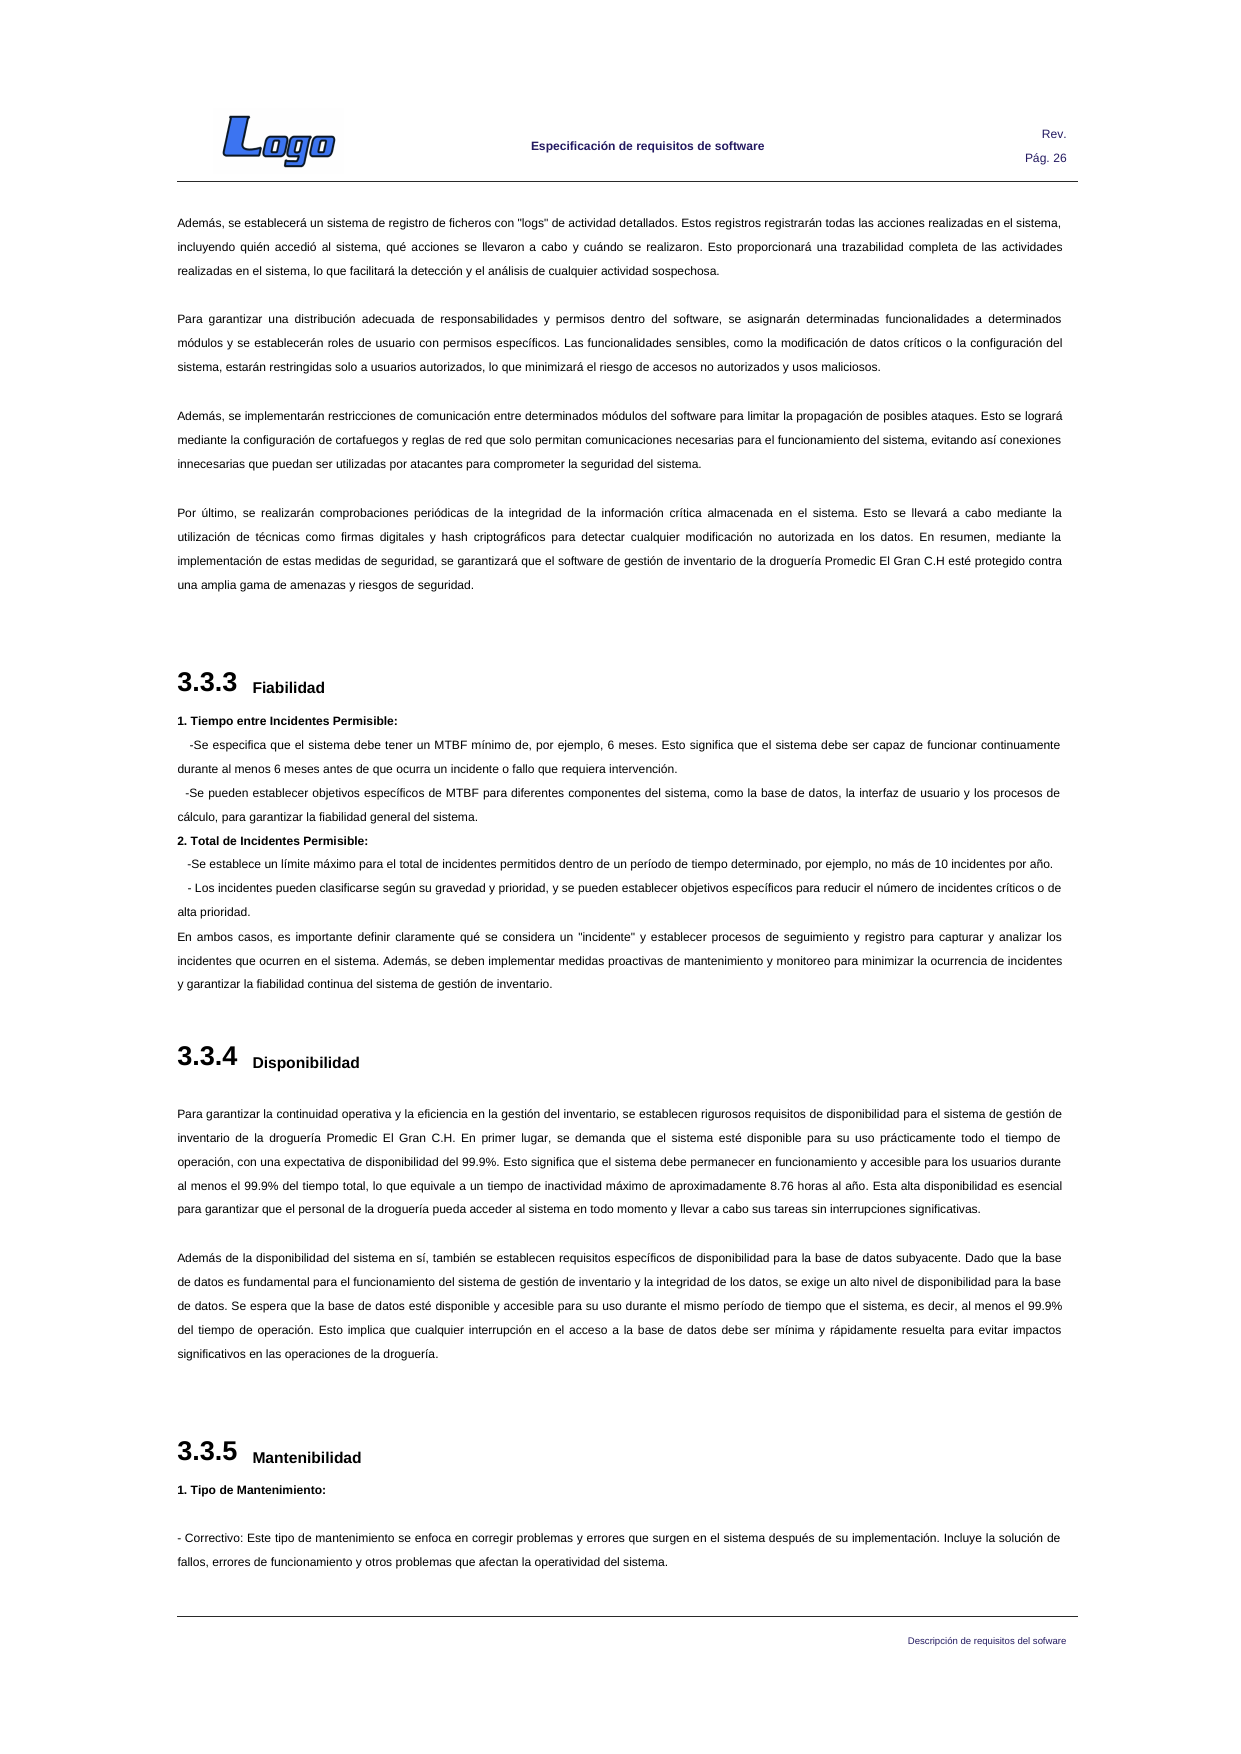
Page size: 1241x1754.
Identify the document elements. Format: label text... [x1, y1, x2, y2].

text -Se establece un límite máximo para el total de incidentes permitidos dentro de un período de tiempo determinado, por ejemplo, no más de 10 incidentes por año. [177, 847, 1063, 871]
text -Se especifica que el sistema debe tener un MTBF mínimo de, por ejemplo, 6 meses. Esto significa que el sistema debe ser capaz de funcionar continuamente durante al menos 6 meses antes de que ocurra un incidente o fallo que requiera intervención. [177, 728, 1063, 776]
text - Los incidentes pueden clasificarse según su gravedad y prioridad, y se pueden establecer objetivos específicos para reducir el número de incidentes críticos o de alta prioridad. [177, 871, 1063, 919]
list Disponibilidad [177, 1040, 1063, 1072]
list Mantenibilidad [177, 1435, 1063, 1466]
text Para garantizar una distribución adecuada de responsabilidades y permisos dentro del software, se asignarán determinadas funcionalidades a determinados módulos y se establecerán roles de usuario con permisos específicos. Las funcionalidades sensibles, como la modificación de datos críticos o la configuración del sistema, estarán restringidas solo a usuarios autorizados, lo que minimizará el riesgo de accesos no autorizados y usos maliciosos. [177, 302, 1063, 374]
text 1. Tiempo entre Incidentes Permisible: [177, 704, 1063, 728]
list Fiabilidad [177, 666, 1063, 697]
text Además, se establecerá un sistema de registro de ficheros con "logs" de actividad detallados. Estos registros registrarán todas las acciones realizadas en el sistema, incluyendo quién accedió al sistema, qué acciones se llevaron a cabo y cuándo se realizaron. Esto proporcionará una trazabilidad completa de las actividades realizadas en el sistema, lo que facilitará la detección y el análisis de cualquier actividad sospechosa. [177, 206, 1063, 277]
text -Se pueden establecer objetivos específicos de MTBF para diferentes componentes del sistema, como la base de datos, la interfaz de usuario y los procesos de cálculo, para garantizar la fiabilidad general del sistema. [177, 776, 1063, 823]
text 2. Total de Incidentes Permisible: [177, 823, 1063, 847]
text En ambos casos, es importante definir claramente qué se considera un "incidente" y establecer procesos de seguimiento y registro para capturar y analizar los incidentes que ocurren en el sistema. Además, se deben implementar medidas proactivas de mantenimiento y monitoreo para minimizar la ocurrencia de incidentes y garantizar la fiabilidad continua del sistema de gestión de inventario. [177, 919, 1063, 991]
text Por último, se realizarán comprobaciones periódicas de la integridad de la información crítica almacenada en el sistema. Esto se llevará a cabo mediante la utilización de técnicas como firmas digitales y hash criptográficos para detectar cualquier modificación no autorizada en los datos. En resumen, mediante la implementación de estas medidas de seguridad, se garantizará que el software de gestión de inventario de la droguería Promedic El Gran C.H esté protegido contra una amplia gama de amenazas y riesgos de seguridad. [177, 496, 1063, 592]
text Para garantizar la continuidad operativa y la eficiencia en la gestión del inventario, se establecen rigurosos requisitos de disponibilidad para el sistema de gestión de inventario de la droguería Promedic El Gran C.H. En primer lugar, se demanda que el sistema esté disponible para su uso prácticamente todo el tiempo de operación, con una expectativa de disponibilidad del 99.9%. Esto significa que el sistema debe permanecer en funcionamiento y accesible para los usuarios durante al menos el 99.9% del tiempo total, lo que equivale a un tiempo de inactividad máximo de aproximadamente 8.76 horas al año. Esta alta disponibilidad es esencial para garantizar que el personal de la droguería pueda acceder al sistema en todo momento y llevar a cabo sus tareas sin interrupciones significativas. [177, 1097, 1063, 1216]
text Además de la disponibilidad del sistema en sí, también se establecen requisitos específicos de disponibilidad para la base de datos subyacente. Dado que la base de datos es fundamental para el funcionamiento del sistema de gestión de inventario y la integridad de los datos, se exige un alto nivel de disponibilidad para la base de datos. Se espera que la base de datos esté disponible y accesible para su uso durante el mismo período de tiempo que el sistema, es decir, al menos el 99.9% del tiempo de operación. Esto implica que cualquier interrupción en el acceso a la base de datos debe ser mínima y rápidamente resuelta para evitar impactos significativos en las operaciones de la droguería. [177, 1241, 1063, 1361]
text - Correctivo: Este tipo de mantenimiento se enfoca en corregir problemas y errores que surgen en el sistema después de su implementación. Incluye la solución de fallos, errores de funcionamiento y otros problemas que afectan la operatividad del sistema. [177, 1521, 1063, 1568]
text 1. Tipo de Mantenimiento: [177, 1473, 1063, 1497]
text Además, se implementarán restricciones de comunicación entre determinados módulos del software para limitar la propagación de posibles ataques. Esto se logrará mediante la configuración de cortafuegos y reglas de red que solo permitan comunicaciones necesarias para el funcionamiento del sistema, evitando así conexiones innecesarias que puedan ser utilizadas por atacantes para comprometer la seguridad del sistema. [177, 399, 1063, 471]
picture [212, 108, 345, 174]
